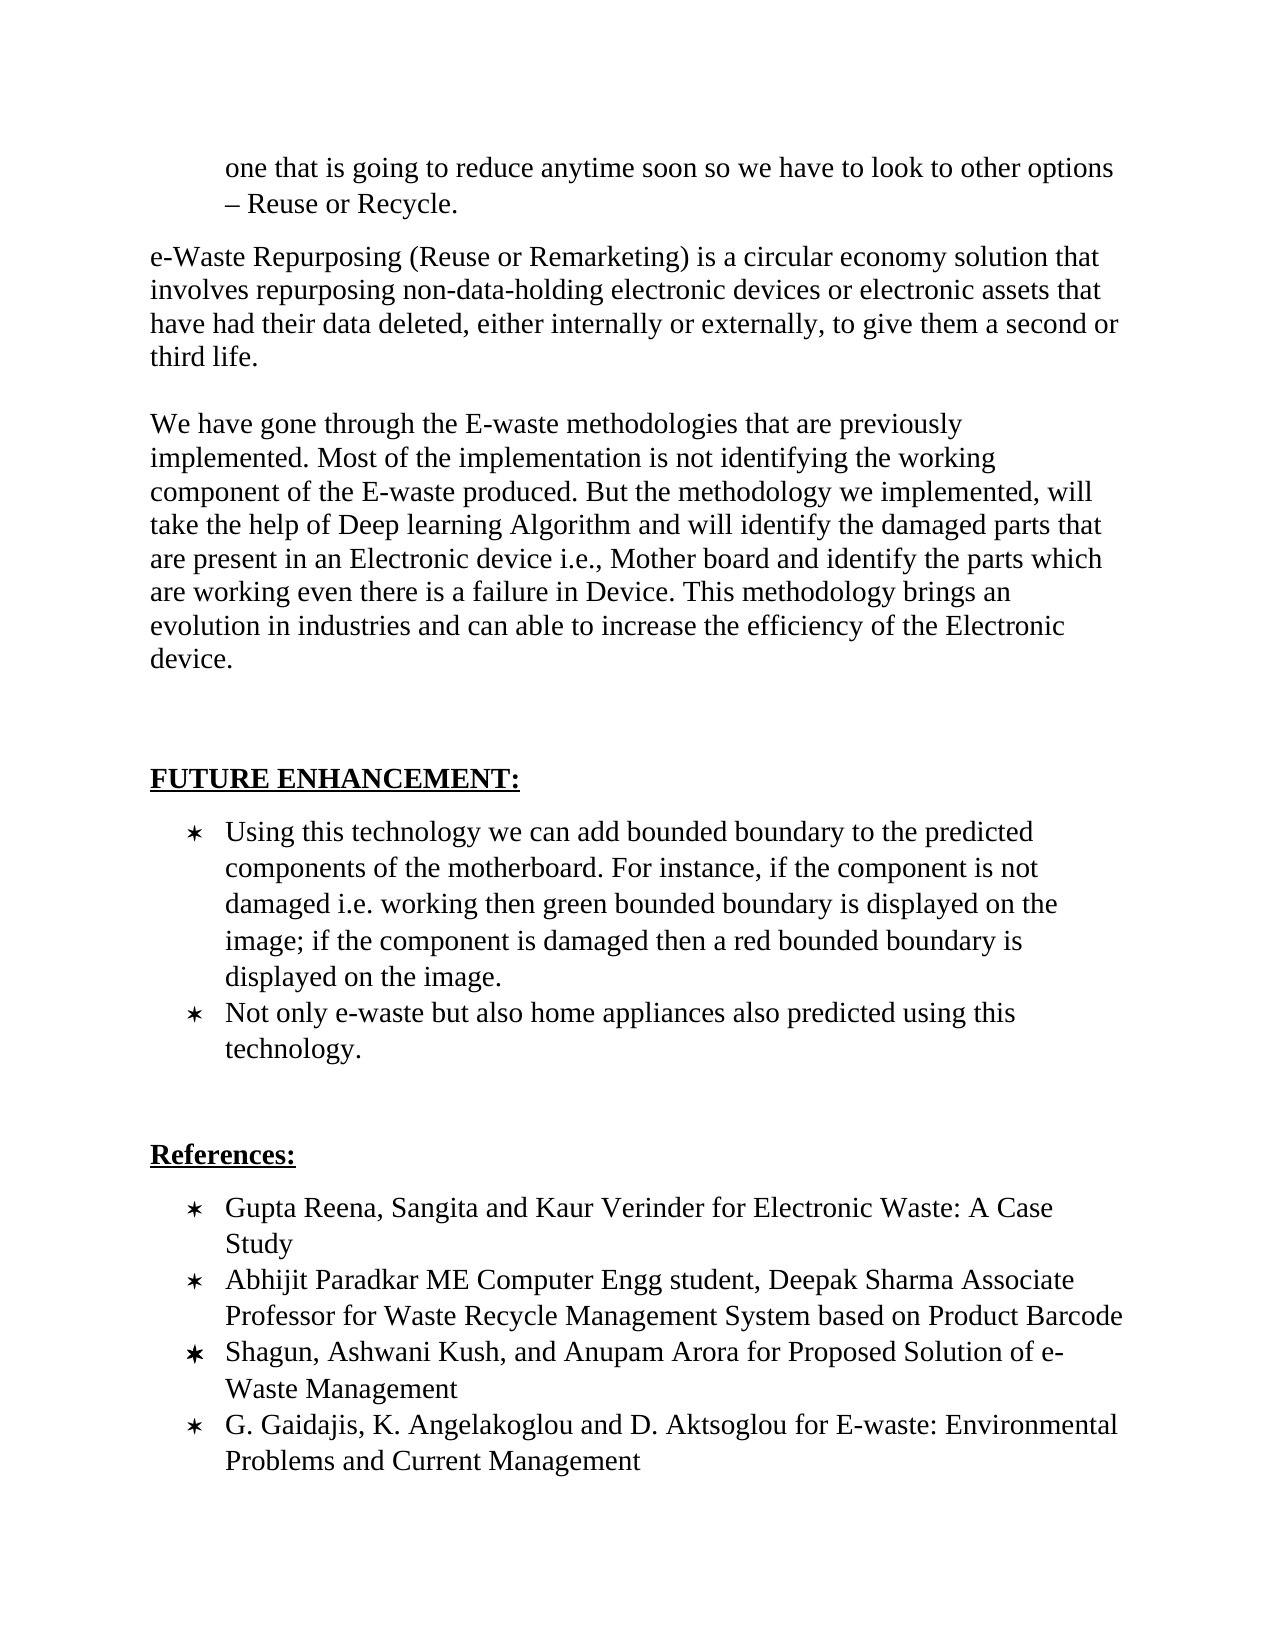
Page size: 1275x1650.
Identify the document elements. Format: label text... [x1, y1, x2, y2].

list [225, 150, 1125, 220]
list Not only e-waste but also home appliances also predicted using this technology. [187, 995, 1125, 1065]
list Shagun, Ashwani Kush, and Anupam Arora for Proposed Solution of e-Waste Management [187, 1334, 1125, 1404]
list Abhijit Paradkar ME Computer Engg student, Deepak Sharma Associate Professor for Waste Recycle Management System based on Product Barcode [187, 1262, 1125, 1332]
list Gupta Reena, Sangita and Kaur Verinder for Electronic Waste: A Case Study [187, 1190, 1125, 1259]
text e-Waste Repurposing (Reuse or Remarketing) is a circular economy solution that involves repurposing non-data-holding electronic devices or electronic assets that have had their data deleted, either internally or externally, to give them a second or third life. [150, 239, 1125, 373]
text References: [150, 1137, 1125, 1170]
list G. Gaidajis, K. Angelakoglou and D. Aktsoglou for E-waste: Environmental Problems and Current Management [187, 1407, 1125, 1477]
list Using this technology we can add bounded boundary to the predicted components of the motherboard. For instance, if the component is not damaged i.e. working then green bounded boundary is displayed on the image; if the component is damaged then a red bounded boundary is displayed on the image. [187, 814, 1125, 992]
text We have gone through the E-waste methodologies that are previously implemented. Most of the implementation is not identifying the working component of the E-waste produced. But the methodology we implemented, will take the help of Deep learning Algorithm and will identify the damaged parts that are present in an Electronic device i.e., Mother board and identify the parts which are working even there is a failure in Device. This methodology brings an evolution in industries and can able to increase the efficiency of the Electronic device. [150, 407, 1125, 675]
text FUTURE ENHANCEMENT: [150, 761, 1125, 795]
